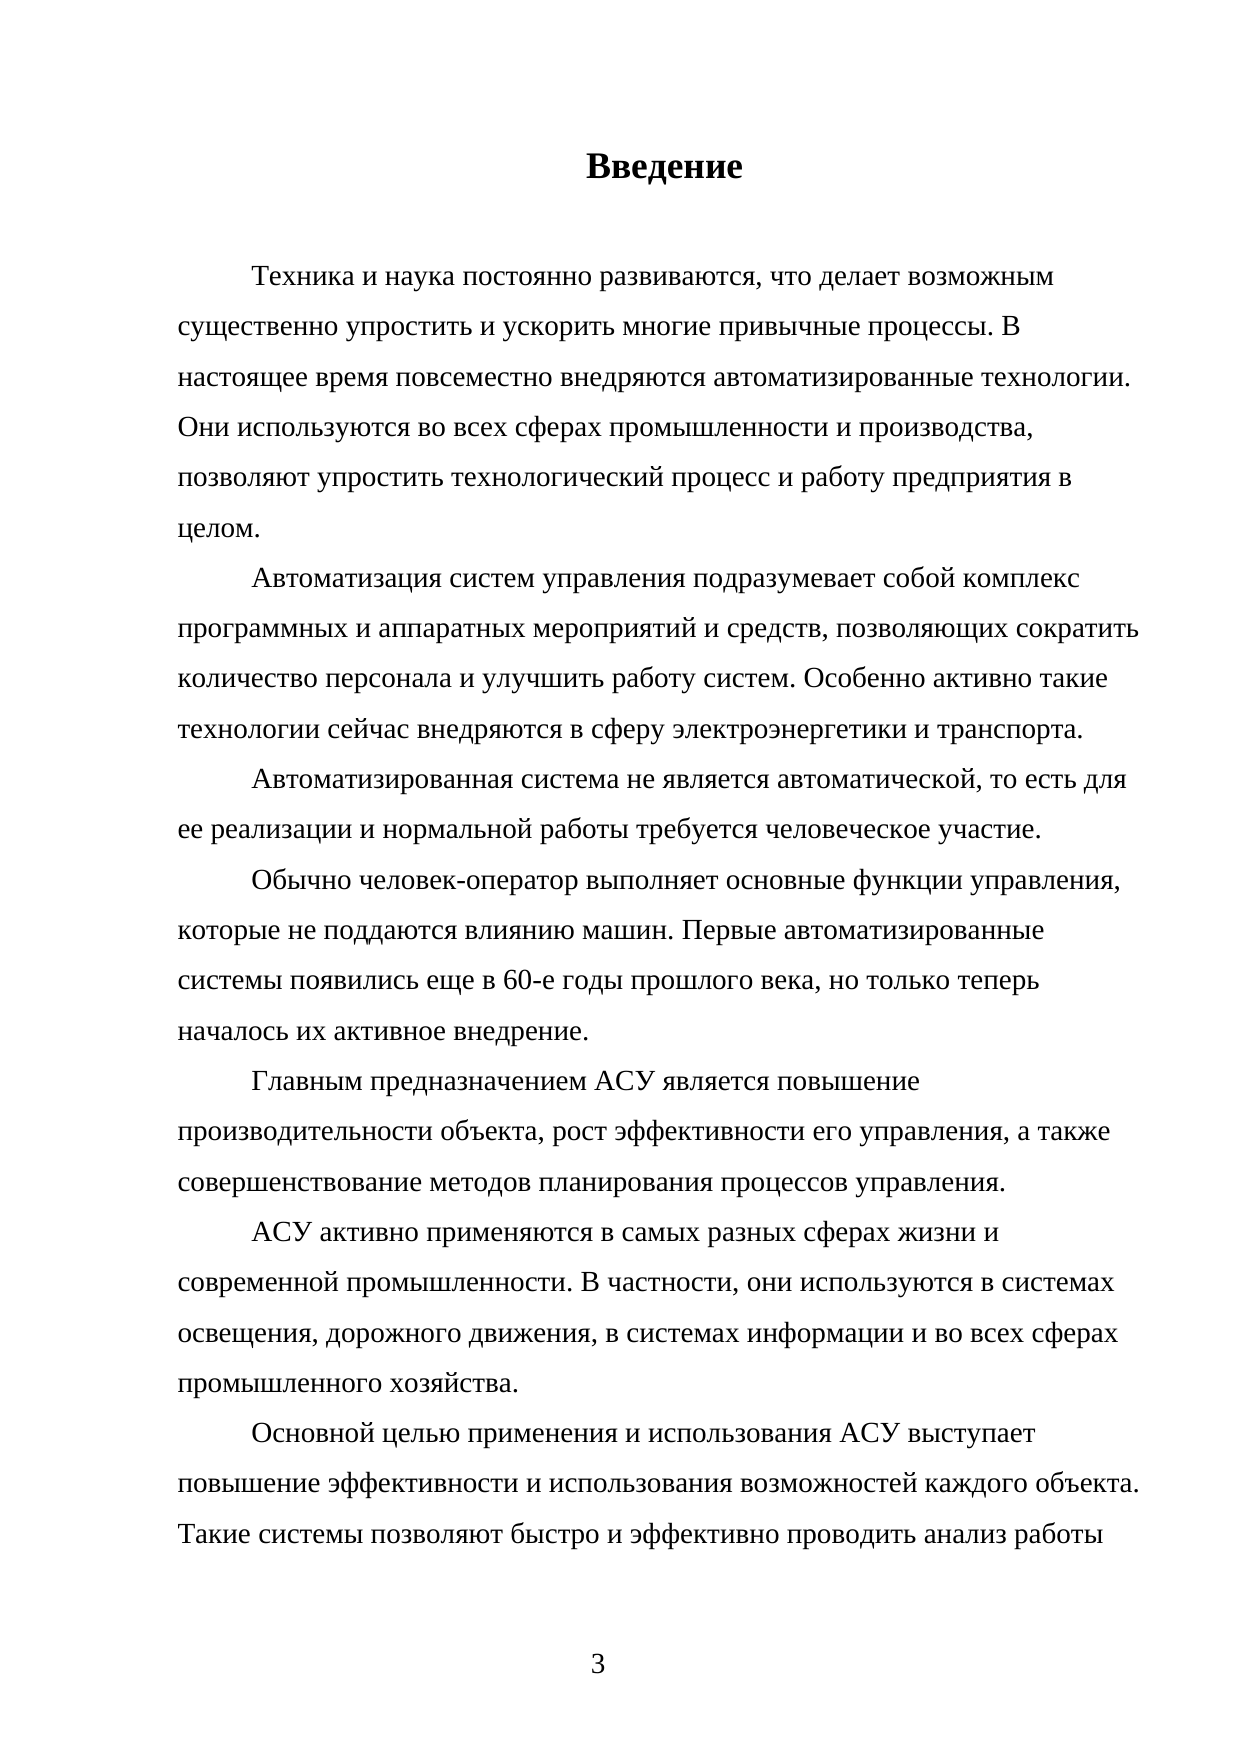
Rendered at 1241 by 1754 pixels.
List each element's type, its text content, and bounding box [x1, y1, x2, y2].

text Техника и наука постоянно развиваются, что делает возможным существенно упростить и ускорить многие привычные процессы. В настоящее время повсеместно внедряются автоматизированные технологии. Они используются во всех сферах промышленности и производства, позволяют упростить технологический процесс и работу предприятия в целом. [177, 258, 1152, 543]
text Главным предназначением АСУ является повышение производительности объекта, рост эффективности его управления, а также совершенствование методов планирования процессов управления. [177, 1063, 1152, 1197]
subtitle Введение [177, 143, 1152, 186]
text Автоматизированная система не является автоматической, то есть для ее реализации и нормальной работы требуется человеческое участие. [177, 761, 1152, 845]
text Автоматизация систем управления подразумевает собой комплекс программных и аппаратных мероприятий и средств, позволяющих сократить количество персонала и улучшить работу систем. Особенно активно такие технологии сейчас внедряются в сферу электроэнергетики и транспорта. [177, 560, 1152, 744]
text Обычно человек-оператор выполняет основные функции управления, которые не поддаются влиянию машин. Первые автоматизированные системы появились еще в 60-е годы прошлого века, но только теперь началось их активное внедрение. [177, 862, 1152, 1046]
text АСУ активно применяются в самых разных сферах жизни и современной промышленности. В частности, они используются в системах освещения, дорожного движения, в системах информации и во всех сферах промышленного хозяйства. [177, 1214, 1152, 1398]
